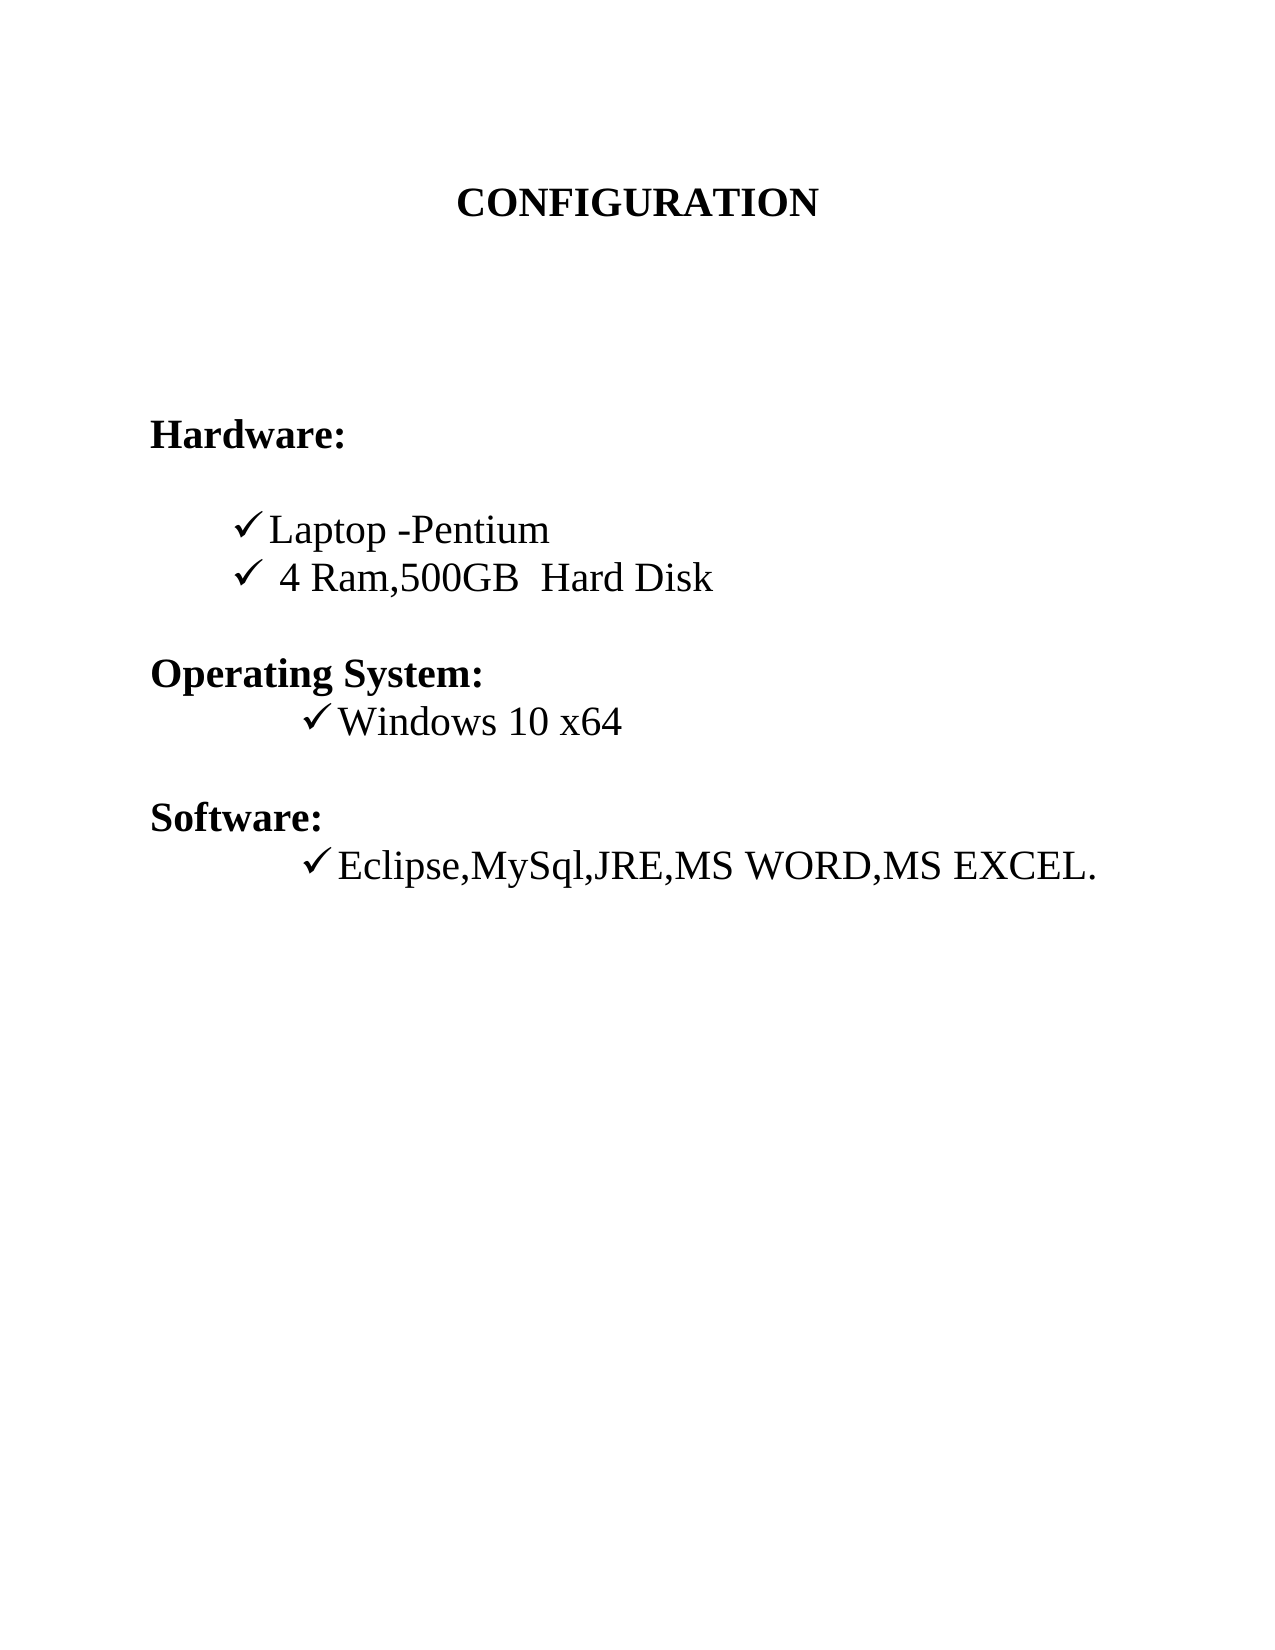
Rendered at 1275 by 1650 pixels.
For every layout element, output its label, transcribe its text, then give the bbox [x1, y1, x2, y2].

text Operating System: [150, 649, 1125, 697]
list Windows 10 x64 [300, 697, 1125, 745]
list Eclipse,MySql,JRE,MS WORD,MS EXCEL. [300, 841, 1125, 889]
text Software: [150, 793, 1125, 841]
list Laptop -Pentium [231, 505, 1125, 553]
subtitle CONFIGURATION [150, 177, 1125, 225]
list 4 Ram,500GB Hard Disk [231, 553, 1125, 601]
text Hardware: [150, 409, 1125, 457]
